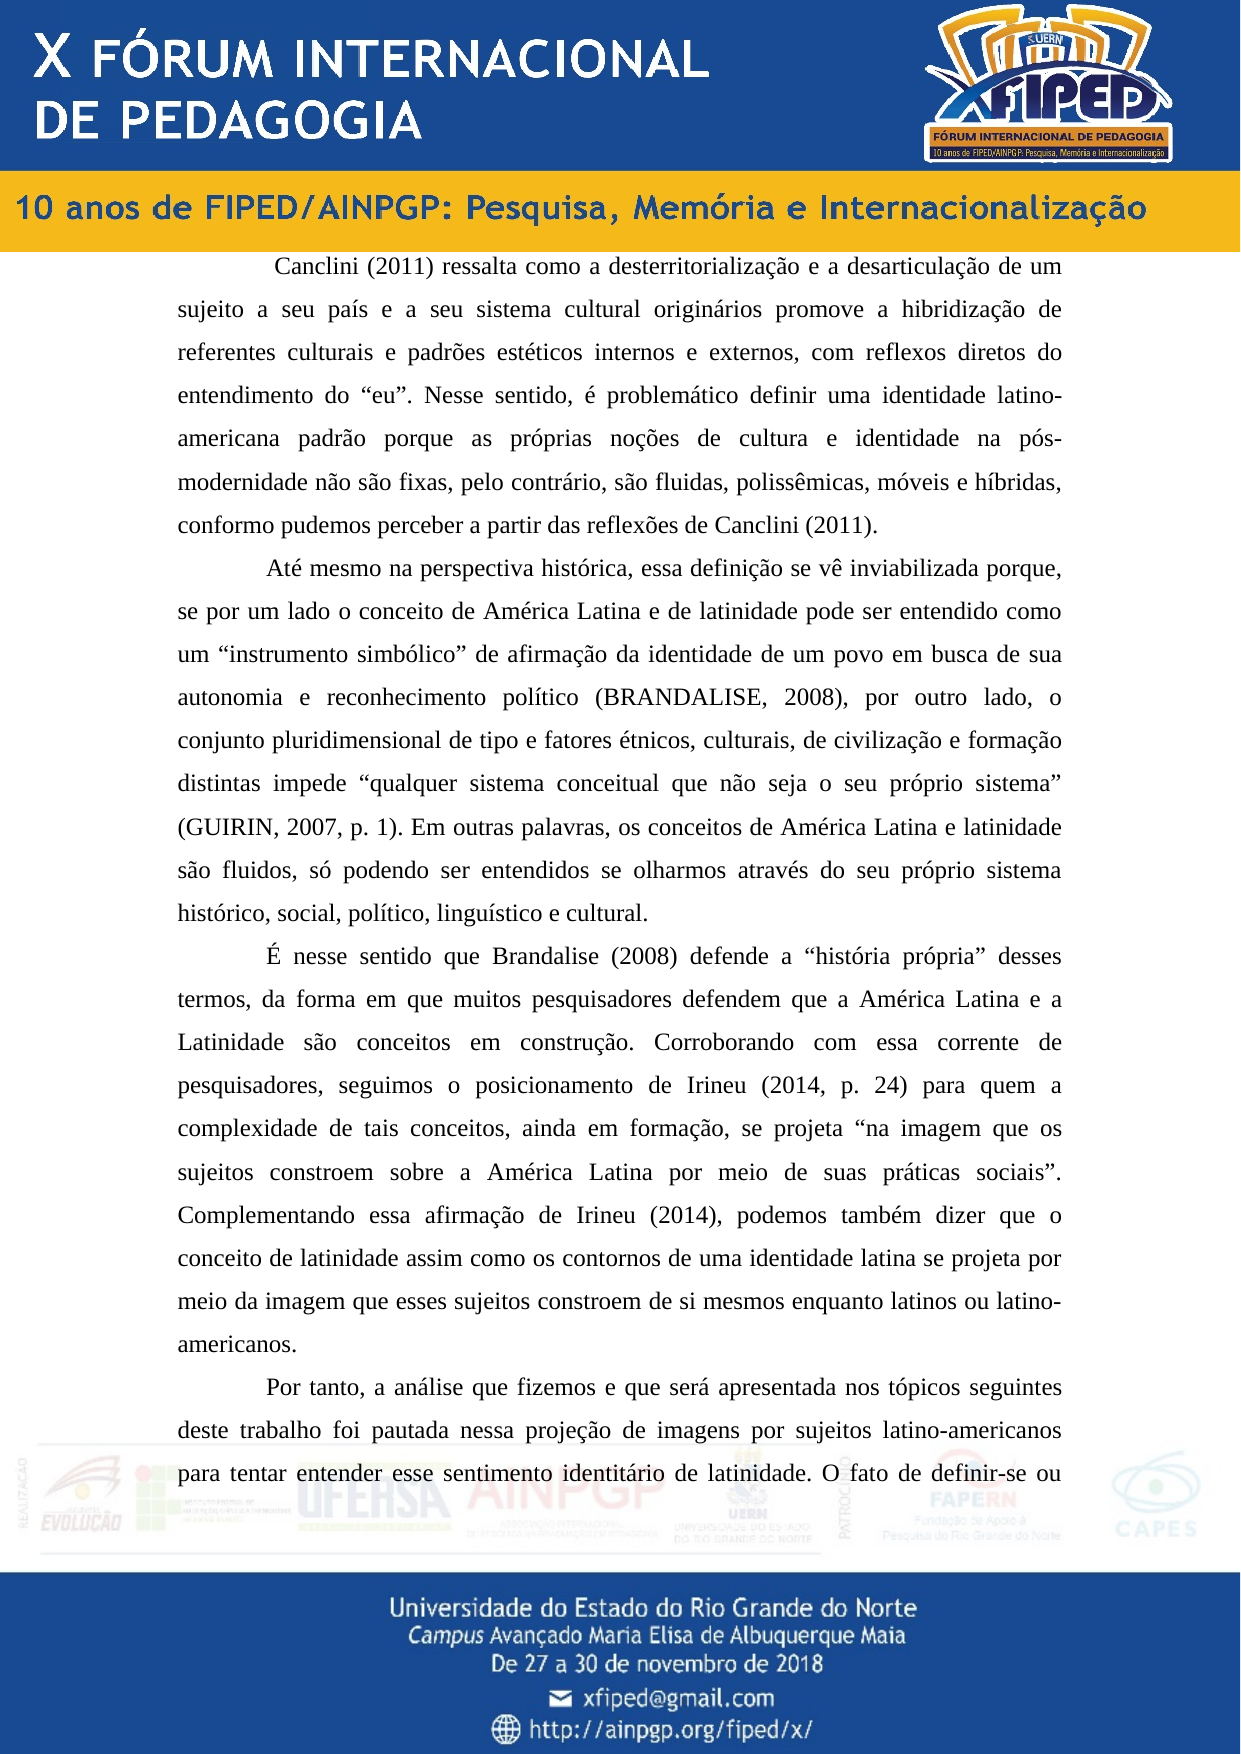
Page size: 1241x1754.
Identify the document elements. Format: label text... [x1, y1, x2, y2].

text Até mesmo na perspectiva histórica, essa definição se vê inviabilizada porque, se por um lado o conceito de América Latina e de latinidade pode ser entendido como um “instrumento simbólico” de afirmação da identidade de um povo em busca de sua autonomia e reconhecimento político (BRANDALISE, 2008), por outro lado, o conjunto pluridimensional de tipo e fatores étnicos, culturais, de civilização e formação distintas impede “qualquer sistema conceitual que não seja o seu próprio sistema” (GUIRIN, 2007, p. 1). Em outras palavras, os conceitos de América Latina e latinidade são fluidos, só podendo ser entendidos se olharmos através do seu próprio sistema histórico, social, político, linguístico e cultural. [177, 553, 1063, 927]
text É nesse sentido que Brandalise (2008) defende a “história própria” desses termos, da forma em que muitos pesquisadores defendem que a América Latina e a Latinidade são conceitos em construção. Corroborando com essa corrente de pesquisadores, seguimos o posicionamento de Irineu (2014, p. 24) para quem a complexidade de tais conceitos, ainda em formação, se projeta “na imagem que os sujeitos constroem sobre a América Latina por meio de suas práticas sociais”. Complementando essa afirmação de Irineu (2014), podemos também dizer que o conceito de latinidade assim como os contornos de uma identidade latina se projeta por meio da imagem que esses sujeitos constroem de si mesmos enquanto latinos ou latino-americanos. [177, 941, 1063, 1358]
text Canclini (2011) ressalta como a desterritorialização e a desarticulação de um sujeito a seu país e a seu sistema cultural originários promove a hibridização de referentes culturais e padrões estéticos internos e externos, com reflexos diretos do entendimento do “eu”. Nesse sentido, é problemático definir uma identidade latino-americana padrão porque as próprias noções de cultura e identidade na pós-modernidade não são fixas, pelo contrário, são fluidas, polissêmicas, móveis e híbridas, conformo pudemos perceber a partir das reflexões de Canclini (2011). [177, 251, 1063, 538]
picture [0, 1417, 1241, 1754]
picture [0, 0, 1241, 252]
